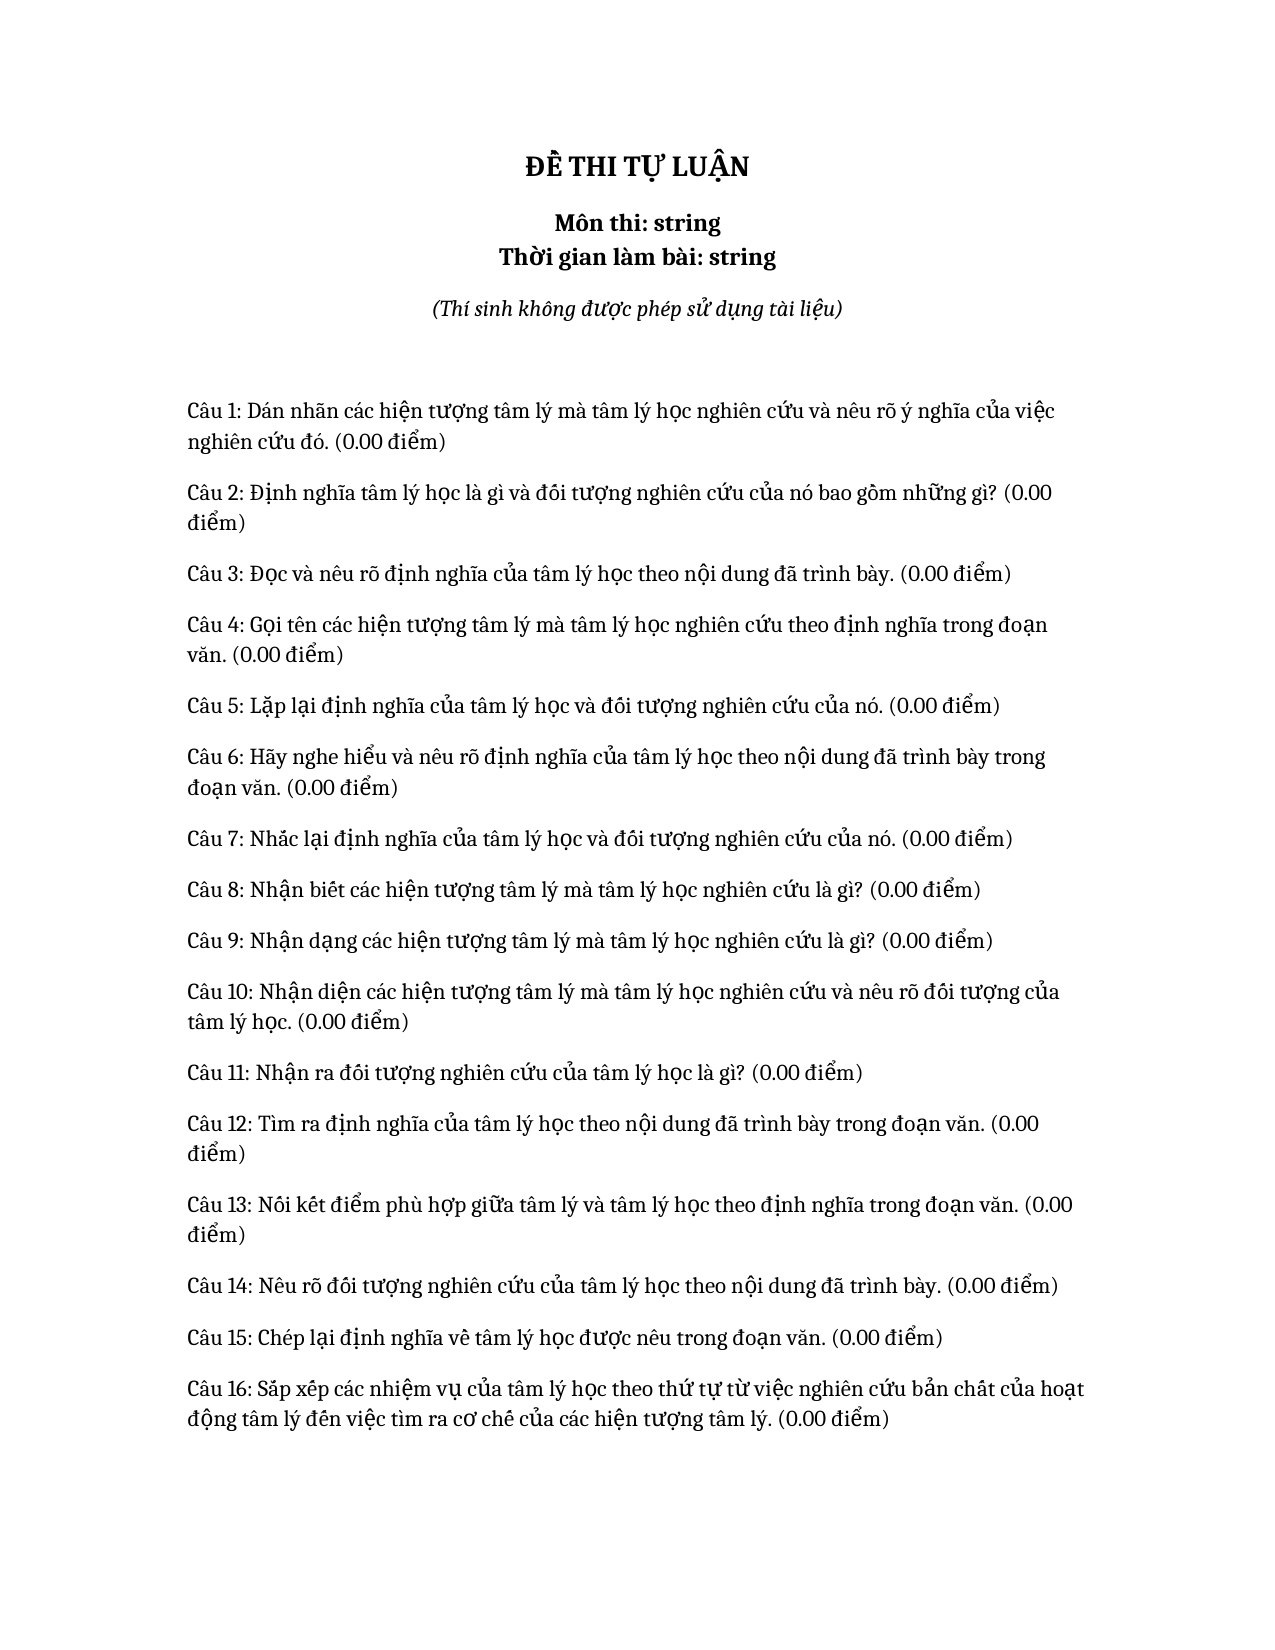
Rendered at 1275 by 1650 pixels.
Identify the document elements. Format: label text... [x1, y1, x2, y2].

text Câu 14: Nêu rõ đối tượng nghiên cứu của tâm lý học theo nội dung đã trình bày. (0.00 điểm) [187, 1273, 1087, 1300]
text Câu 13: Nối kết điểm phù hợp giữa tâm lý và tâm lý học theo định nghĩa trong đoạn văn. (0.00 điểm) [187, 1192, 1087, 1249]
text Câu 2: Định nghĩa tâm lý học là gì và đối tượng nghiên cứu của nó bao gồm những gì? (0.00 điểm) [187, 479, 1087, 536]
text (Thí sinh không được phép sử dụng tài liệu) [187, 296, 1087, 323]
text Câu 16: Sắp xếp các nhiệm vụ của tâm lý học theo thứ tự từ việc nghiên cứu bản chất của hoạt động tâm lý đến việc tìm ra cơ chế của các hiện tượng tâm lý. (0.00 điểm) [187, 1375, 1087, 1432]
text Câu 3: Đọc và nêu rõ định nghĩa của tâm lý học theo nội dung đã trình bày. (0.00 điểm) [187, 561, 1087, 587]
text ĐỀ THI TỰ LUẬN [187, 150, 1087, 183]
text Câu 10: Nhận diện các hiện tượng tâm lý mà tâm lý học nghiên cứu và nêu rõ đối tượng của tâm lý học. (0.00 điểm) [187, 978, 1087, 1035]
text Câu 12: Tìm ra định nghĩa của tâm lý học theo nội dung đã trình bày trong đoạn văn. (0.00 điểm) [187, 1111, 1087, 1167]
text Câu 8: Nhận biết các hiện tượng tâm lý mà tâm lý học nghiên cứu là gì? (0.00 điểm) [187, 876, 1087, 903]
text Câu 15: Chép lại định nghĩa về tâm lý học được nêu trong đoạn văn. (0.00 điểm) [187, 1324, 1087, 1351]
text Câu 11: Nhận ra đối tượng nghiên cứu của tâm lý học là gì? (0.00 điểm) [187, 1060, 1087, 1086]
text Câu 7: Nhắc lại định nghĩa của tâm lý học và đối tượng nghiên cứu của nó. (0.00 điểm) [187, 825, 1087, 852]
text Câu 5: Lặp lại định nghĩa của tâm lý học và đối tượng nghiên cứu của nó. (0.00 điểm) [187, 693, 1087, 719]
text Câu 4: Gọi tên các hiện tượng tâm lý mà tâm lý học nghiên cứu theo định nghĩa trong đoạn văn. (0.00 điểm) [187, 612, 1087, 668]
text Câu 9: Nhận dạng các hiện tượng tâm lý mà tâm lý học nghiên cứu là gì? (0.00 điểm) [187, 927, 1087, 954]
text Môn thi: string Thời gian làm bài: string [187, 209, 1087, 271]
text Câu 6: Hãy nghe hiểu và nêu rõ định nghĩa của tâm lý học theo nội dung đã trình bày trong đoạn văn. (0.00 điểm) [187, 744, 1087, 801]
text Câu 1: Dán nhãn các hiện tượng tâm lý mà tâm lý học nghiên cứu và nêu rõ ý nghĩa của việc nghiên cứu đó. (0.00 điểm) [187, 398, 1087, 455]
